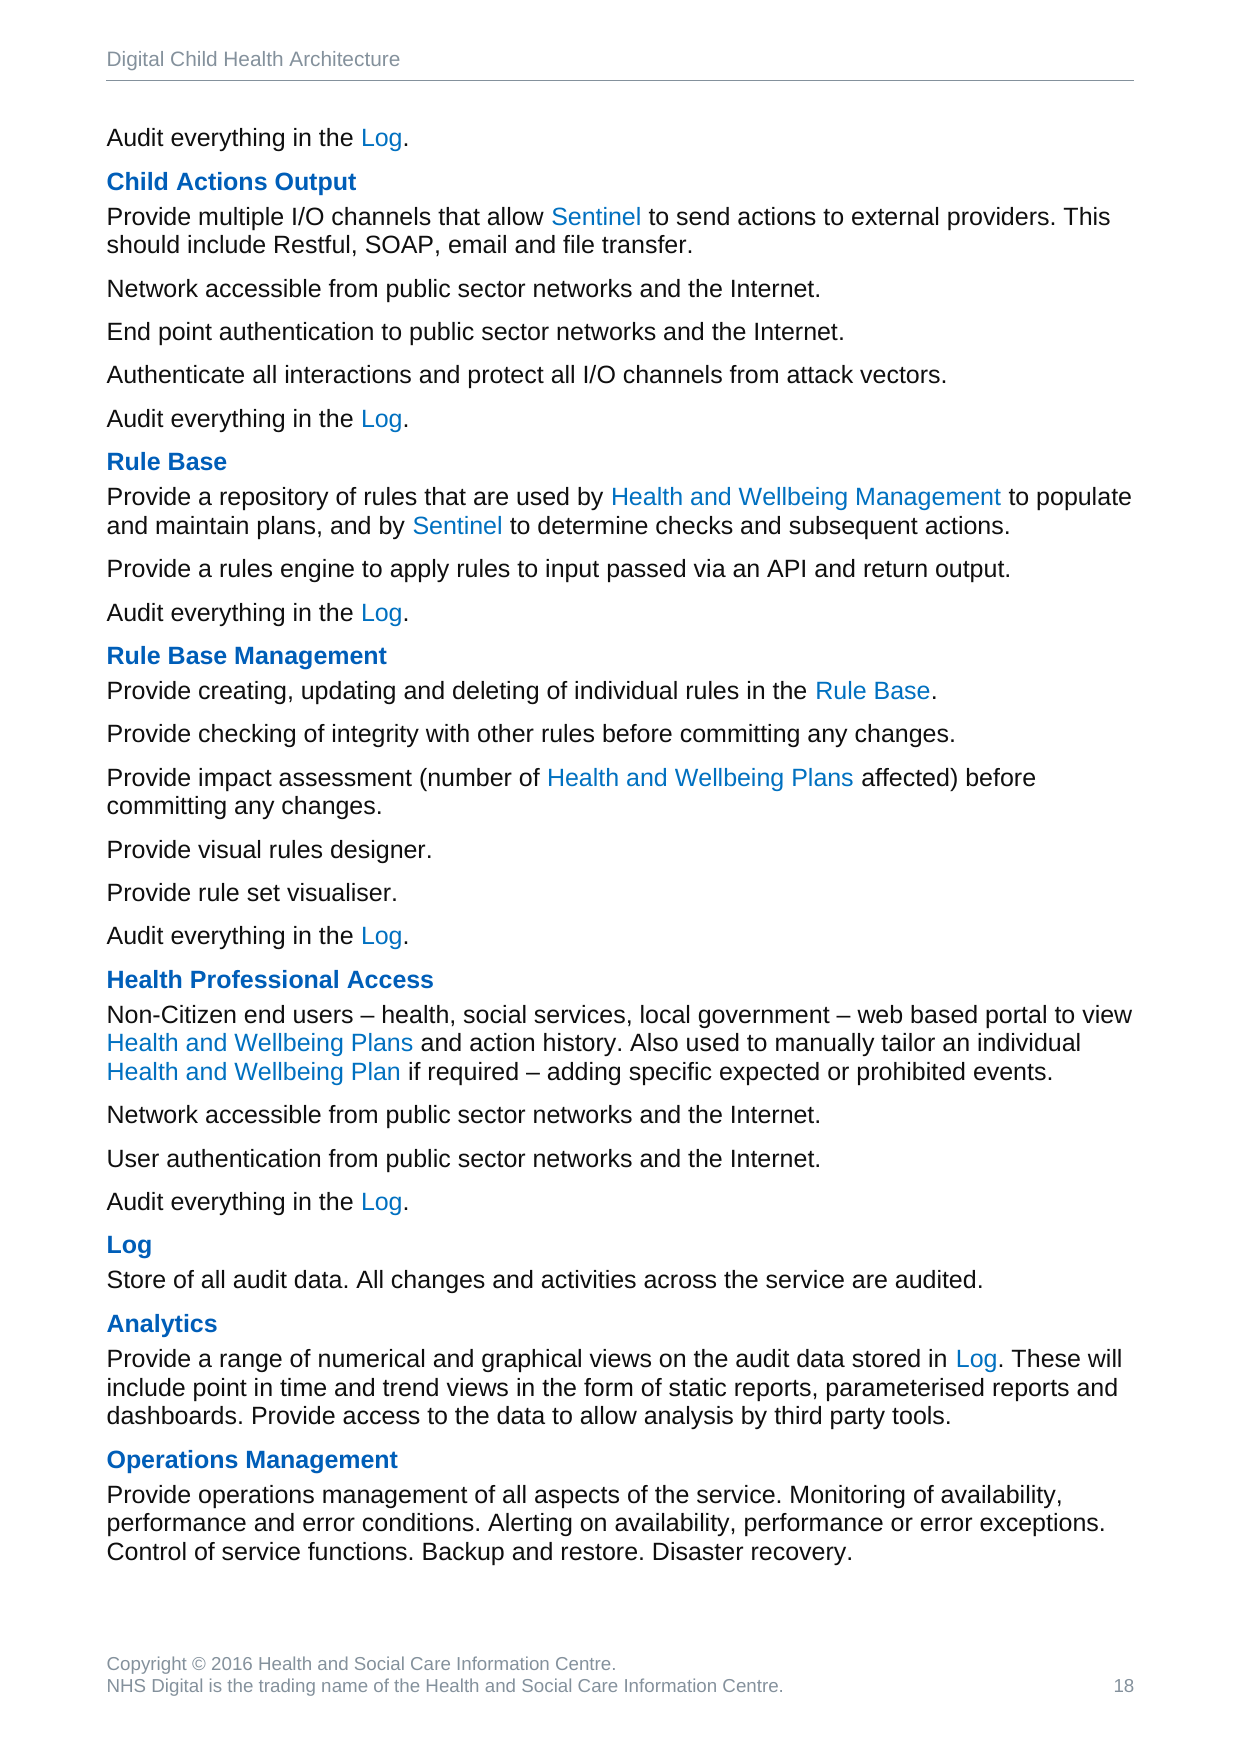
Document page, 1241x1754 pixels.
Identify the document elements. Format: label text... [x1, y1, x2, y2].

text Network accessible from public sector networks and the Internet. [106, 274, 1134, 303]
subtitle Health Professional Access [106, 965, 1134, 993]
text Provide a rules engine to apply rules to input passed via an API and return output. [106, 554, 1134, 583]
text Audit everything in the Log. [106, 123, 1134, 152]
text End point authentication to public sector networks and the Internet. [106, 317, 1134, 346]
text Non-Citizen end users – health, social services, local government – web based portal to view Health and Wellbeing Plans and action history. Also used to manually tailor an individual Health and Wellbeing Plan if required – adding specific expected or prohibited events. [106, 1000, 1134, 1086]
text Provide impact assessment (number of Health and Wellbeing Plans affected) before committing any changes. [106, 763, 1134, 820]
subtitle Rule Base [106, 447, 1134, 476]
text Provide checking of integrity with other rules before committing any changes. [106, 719, 1134, 748]
subtitle Operations Management [106, 1445, 1134, 1473]
text Provide rule set visualiser. [106, 878, 1134, 907]
text Audit everything in the Log. [106, 598, 1134, 626]
subtitle Rule Base Management [106, 641, 1134, 670]
subtitle Child Actions Output [106, 167, 1134, 196]
text Authenticate all interactions and protect all I/O channels from attack vectors. [106, 361, 1134, 389]
text Network accessible from public sector networks and the Internet. [106, 1101, 1134, 1129]
subtitle Analytics [106, 1309, 1134, 1338]
text Audit everything in the Log. [106, 1187, 1134, 1216]
text Audit everything in the Log. [106, 921, 1134, 950]
text Store of all audit data. All changes and activities across the service are audited. [106, 1266, 1134, 1294]
text Provide creating, updating and deleting of individual rules in the Rule Base. [106, 676, 1134, 705]
text Provide multiple I/O channels that allow Sentinel to send actions to external providers. This should include Restful, SOAP, email and file transfer. [106, 202, 1134, 259]
text Audit everything in the Log. [106, 404, 1134, 433]
text User authentication from public sector networks and the Internet. [106, 1144, 1134, 1173]
subtitle Log [106, 1231, 1134, 1259]
text Provide a range of numerical and graphical views on the audit data stored in Log. These will include point in time and trend views in the form of static reports, parameterised reports and dashboards. Provide access to the data to allow analysis by third party tools. [106, 1344, 1134, 1430]
text Provide operations management of all aspects of the service. Monitoring of availability, performance and error conditions. Alerting on availability, performance or error exceptions. Control of service functions. Backup and restore. Disaster recovery. [106, 1480, 1134, 1566]
text Provide a repository of rules that are used by Health and Wellbeing Management to populate and maintain plans, and by Sentinel to determine checks and subsequent actions. [106, 482, 1134, 540]
text Provide visual rules designer. [106, 835, 1134, 863]
